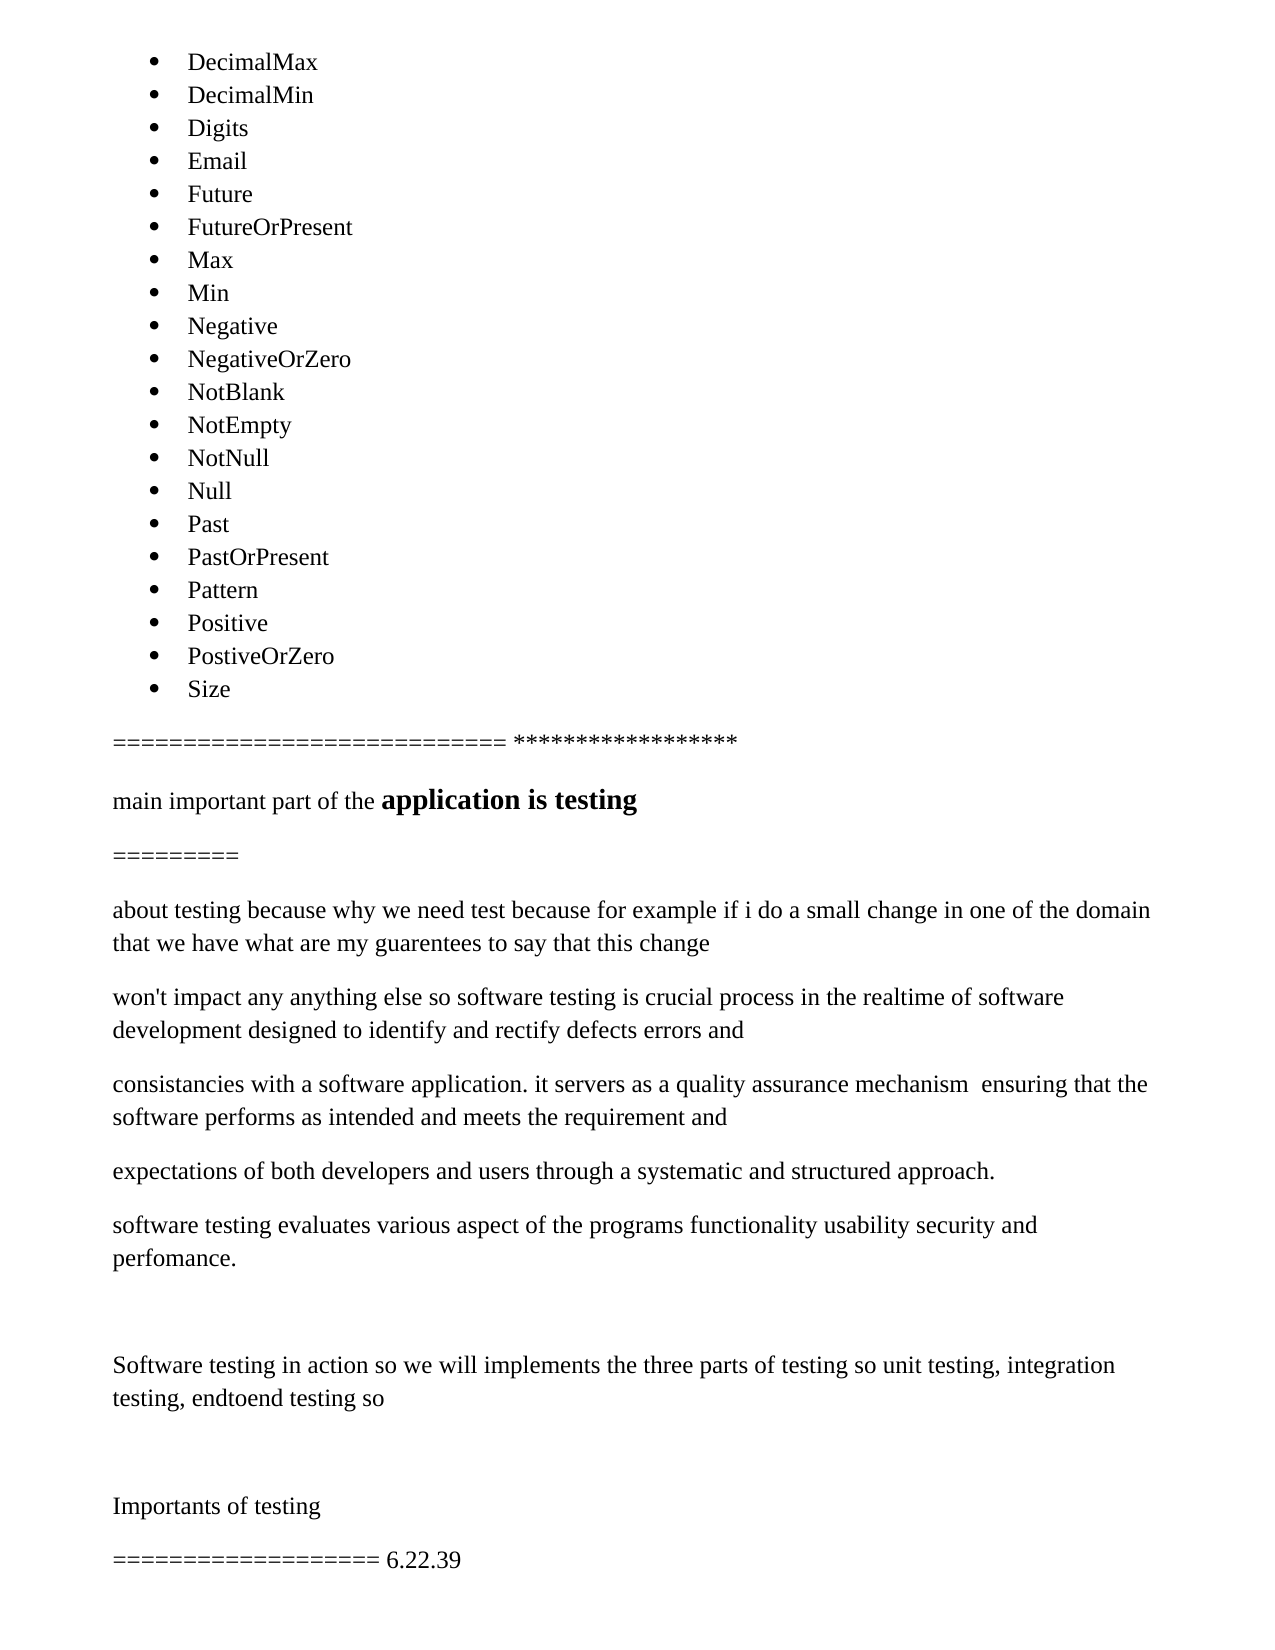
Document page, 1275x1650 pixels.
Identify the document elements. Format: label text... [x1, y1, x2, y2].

list Null [150, 476, 1162, 505]
list Positive [150, 608, 1162, 637]
text consistancies with a software application. it servers as a quality assurance mechanism ensuring that the software performs as intended and meets the requirement and [112, 1069, 1162, 1131]
list Pattern [150, 575, 1162, 604]
list Max [150, 245, 1162, 274]
text =================== 6.22.39 [112, 1545, 1162, 1574]
list PostiveOrZero [150, 641, 1162, 670]
list Size [150, 674, 1162, 703]
list Digits [150, 113, 1162, 142]
list Future [150, 179, 1162, 208]
text software testing evaluates various aspect of the programs functionality usability security and perfomance. [112, 1210, 1162, 1271]
list NotNull [150, 443, 1162, 472]
text about testing because why we need test because for example if i do a small change in one of the domain that we have what are my guarentees to say that this change [112, 895, 1162, 957]
list FutureOrPresent [150, 212, 1162, 241]
list PastOrPresent [150, 542, 1162, 571]
list DecimalMax [150, 47, 1162, 76]
list Negative [150, 311, 1162, 340]
list Min [150, 278, 1162, 307]
text main important part of the application is testing [112, 782, 1162, 816]
text expectations of both developers and users through a systematic and structured approach. [112, 1156, 1162, 1184]
text Importants of testing [112, 1491, 1162, 1520]
list NotBlank [150, 377, 1162, 406]
list NotEmpty [150, 410, 1162, 439]
text Software testing in action so we will implements the three parts of testing so unit testing, integration testing, endtoend testing so [112, 1350, 1162, 1412]
list DecimalMin [150, 80, 1162, 109]
text ========= [112, 841, 1162, 870]
text ============================ ****************** [112, 728, 1162, 757]
text won't impact any anything else so software testing is crucial process in the realtime of software development designed to identify and rectify defects errors and [112, 982, 1162, 1044]
list Email [150, 146, 1162, 175]
list Past [150, 509, 1162, 538]
list NegativeOrZero [150, 344, 1162, 373]
